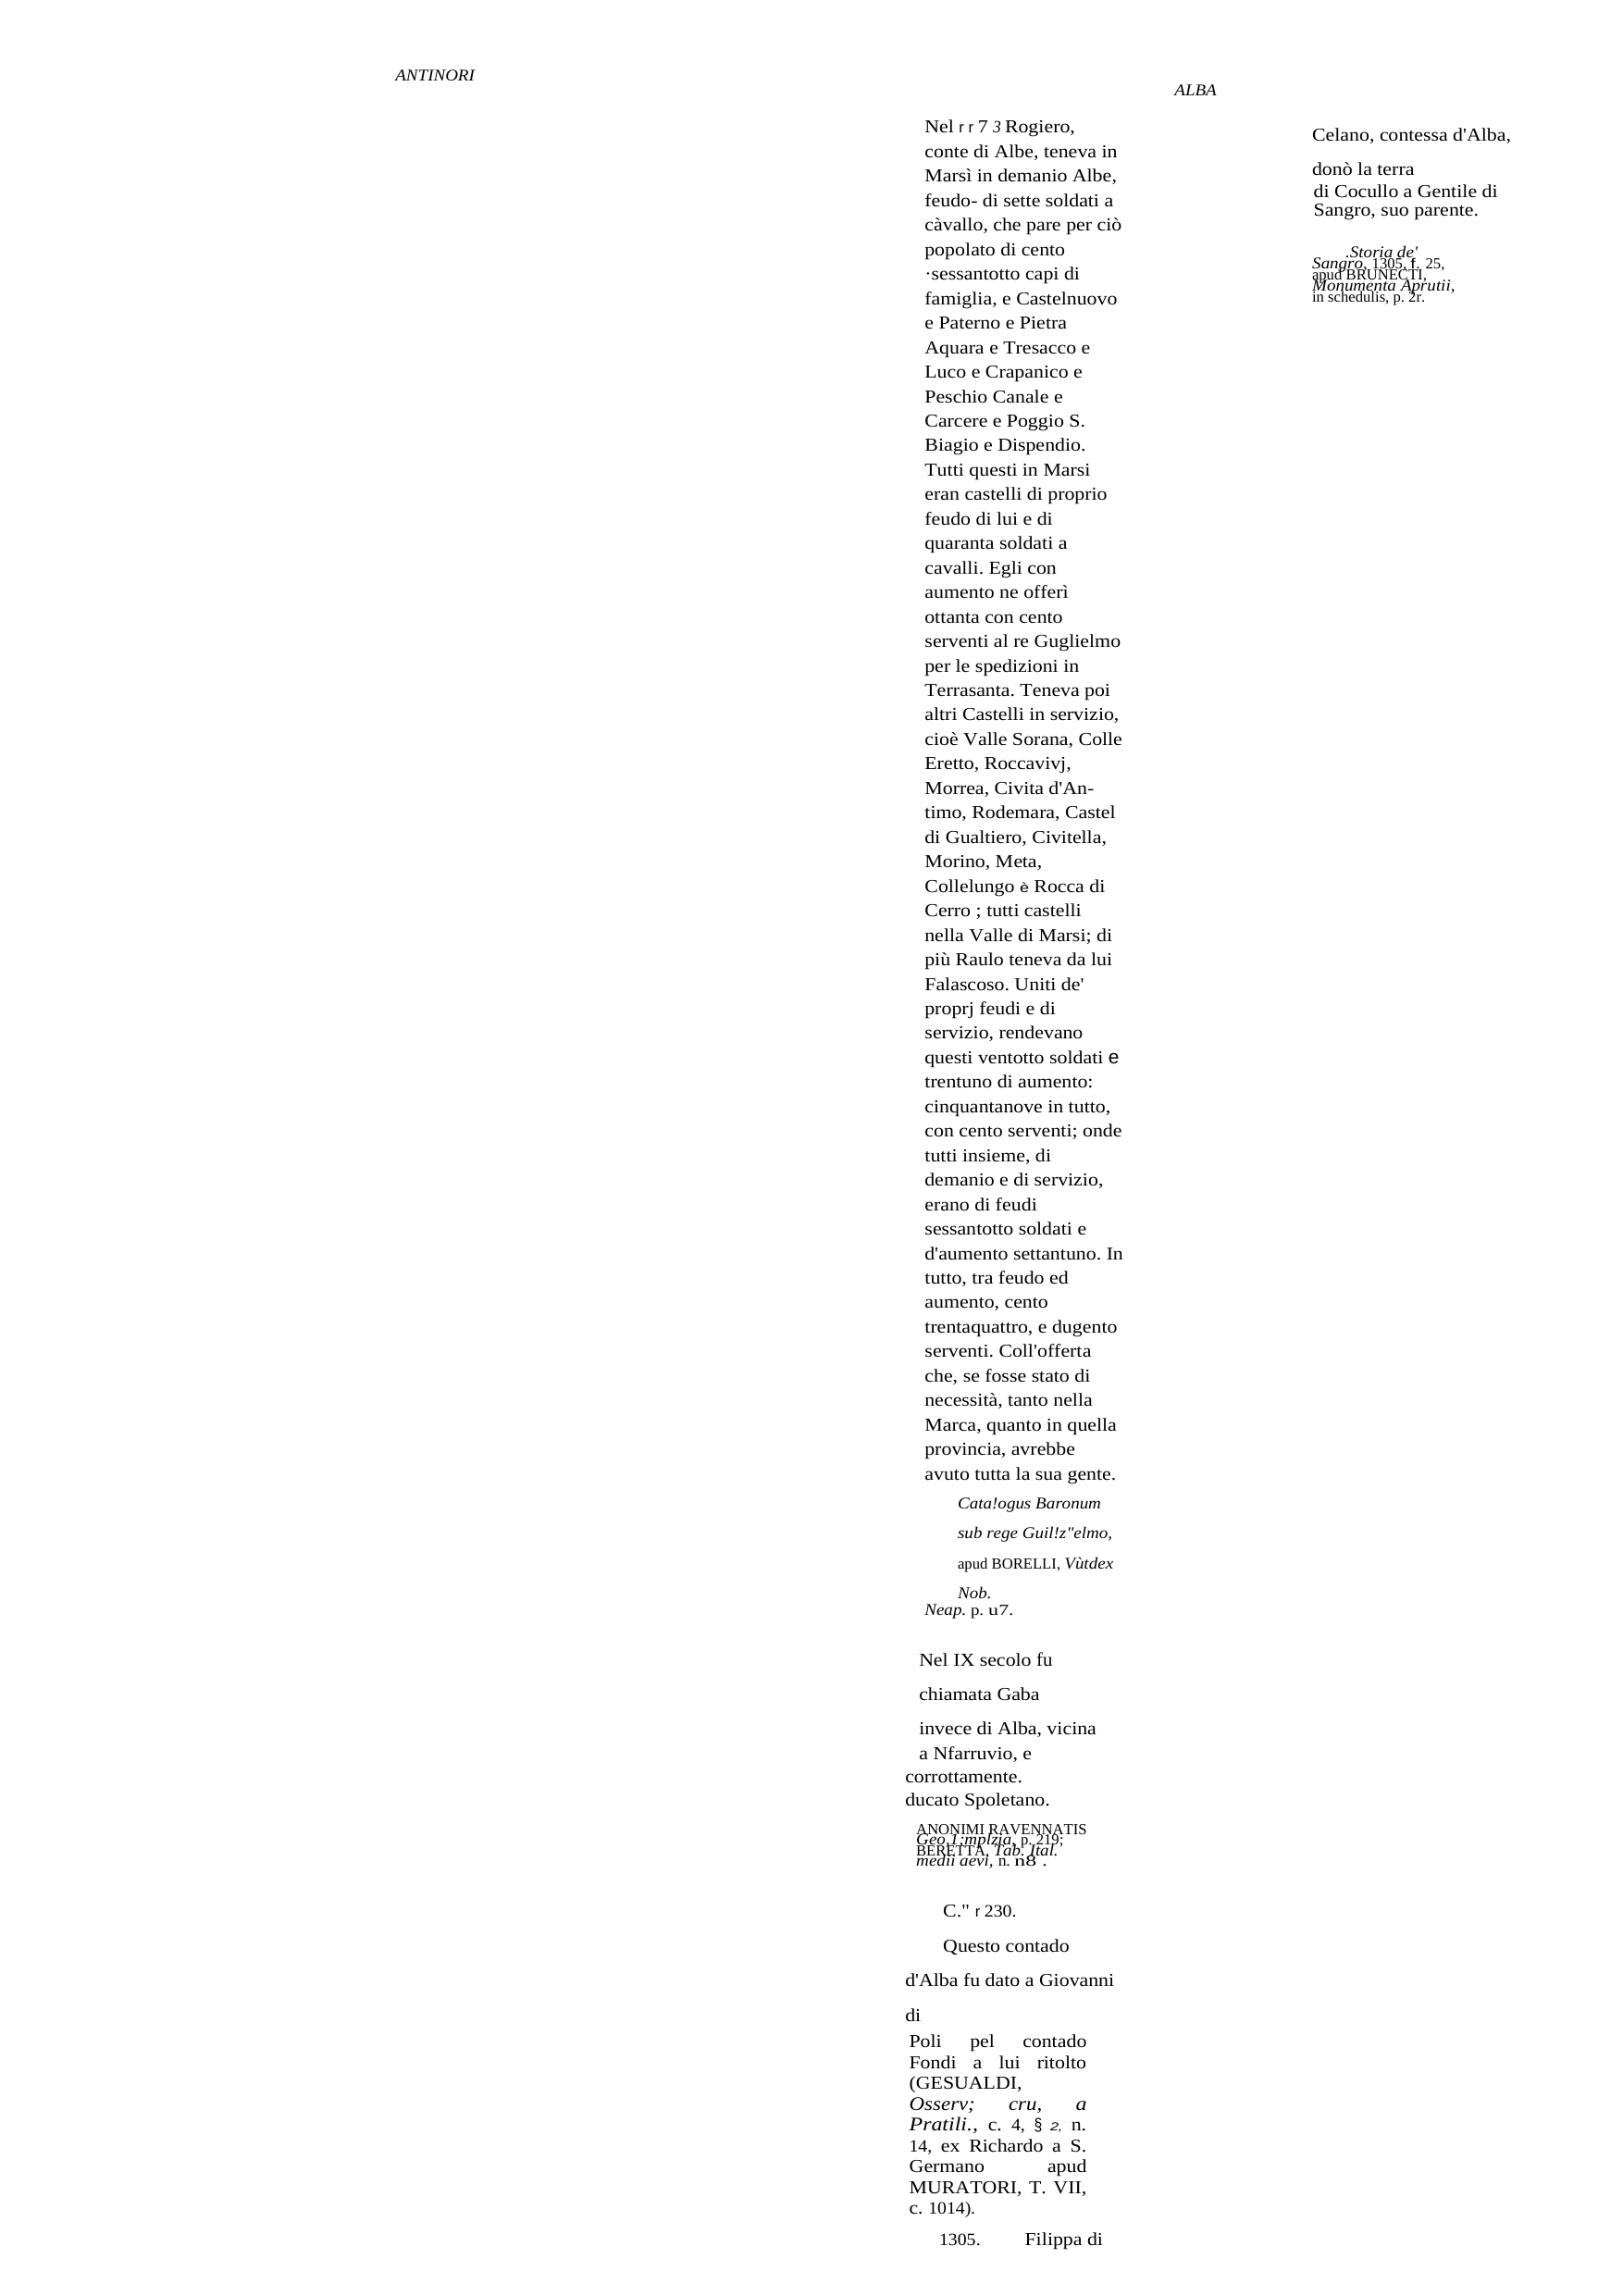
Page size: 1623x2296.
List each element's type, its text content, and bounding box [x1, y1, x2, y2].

text ANONIMI RAVENNATIS Geo,1;mplzia, p. 219; BERETTA, Tab. Ital. medii aevi, n. n8 . [916, 1826, 1095, 1868]
text Nel r r 7 3 Rogiero, conte di Albe, teneva in Marsì in demanio Albe, feudo- di sette soldati a càvallo, che pare per ciò popolato di cento ·sessantotto capi di famiglia, e Castelnuovo e Paterno e Pietra Aquara e Tresacco e Luco e Crapanico e Peschio Canale e Carcere e Poggio S. Biagio e Dispendio. Tutti questi in Marsi eran castelli di proprio feudo di lui e di quaranta soldati a cavalli. Egli con aumento ne offerì ottanta con cento serventi al re Guglielmo per le spedizioni in Terrasanta. Teneva poi altri Castelli in servizio, cioè Valle Sorana, Colle Eretto, Roccavivj, Morrea, Civita d'Antimo, Rodemara, Castel di Gualtiero, Civitella, Morino, Meta, Collelungo è Rocca di Cerro ; tutti castelli nella Valle di Marsi; di più Raulo teneva da lui Falascoso. Uniti de' proprj feudi e di servizio, rendevano questi ventotto soldati e trentuno di aumento: cinquantanove in tutto, con cento serventi; onde tutti insieme, di demanio e di servizio, erano di feudi sessantotto soldati e d'aumento settantuno. In tutto, tra feudo ed aumento, cento trentaquattro, e dugento serventi. Coll'offerta che, se fosse stato di necessità, tanto nella Marca, quanto in quella provincia, avrebbe avuto tutta la sua gente. [924, 114, 1123, 1484]
text a Nfarruvio, e corrottamente. Era nel ducato Spoletano. [905, 1742, 1123, 1811]
text Nel IX secolo fu chiamata Gaba invece di Alba, vicina [919, 1639, 1096, 1742]
text Poli pel contado Fondi a lui ritolto (GESUALDI, Osserv; cru, a Pratili., c. 4, § 2, n. 14, ex Richardo a S. Germano apud MURATORI, T. VII, c. 1014). [909, 2030, 1086, 2218]
text di Cocullo a Gentile di Sangro, suo parente. [1313, 182, 1516, 220]
text Cata!ogus Baronum sub rege Guil!z"elmo, apud BORELLI, Vùtdex Nob. [958, 1484, 1123, 1605]
text .Storia de' Sangro, 1305, f. 25, apud BRUNECTI, Monumenta Aprutii, in schedulis, p. 2r. [1312, 249, 1471, 304]
text ALBA [1174, 81, 1489, 99]
text C." r 230. Questo contado d'Alba fu dato a Giovanni di [905, 1890, 1123, 2029]
text ANTINORI [395, 66, 726, 84]
text 1305. Filippa di Celano, contessa d'Alba, donò la terra [1312, 114, 1516, 182]
text 1305. Filippa di Celano, contessa d'Alba, donò la terra [905, 2218, 1123, 2253]
text Neap. p. u7. [924, 1605, 1123, 1618]
